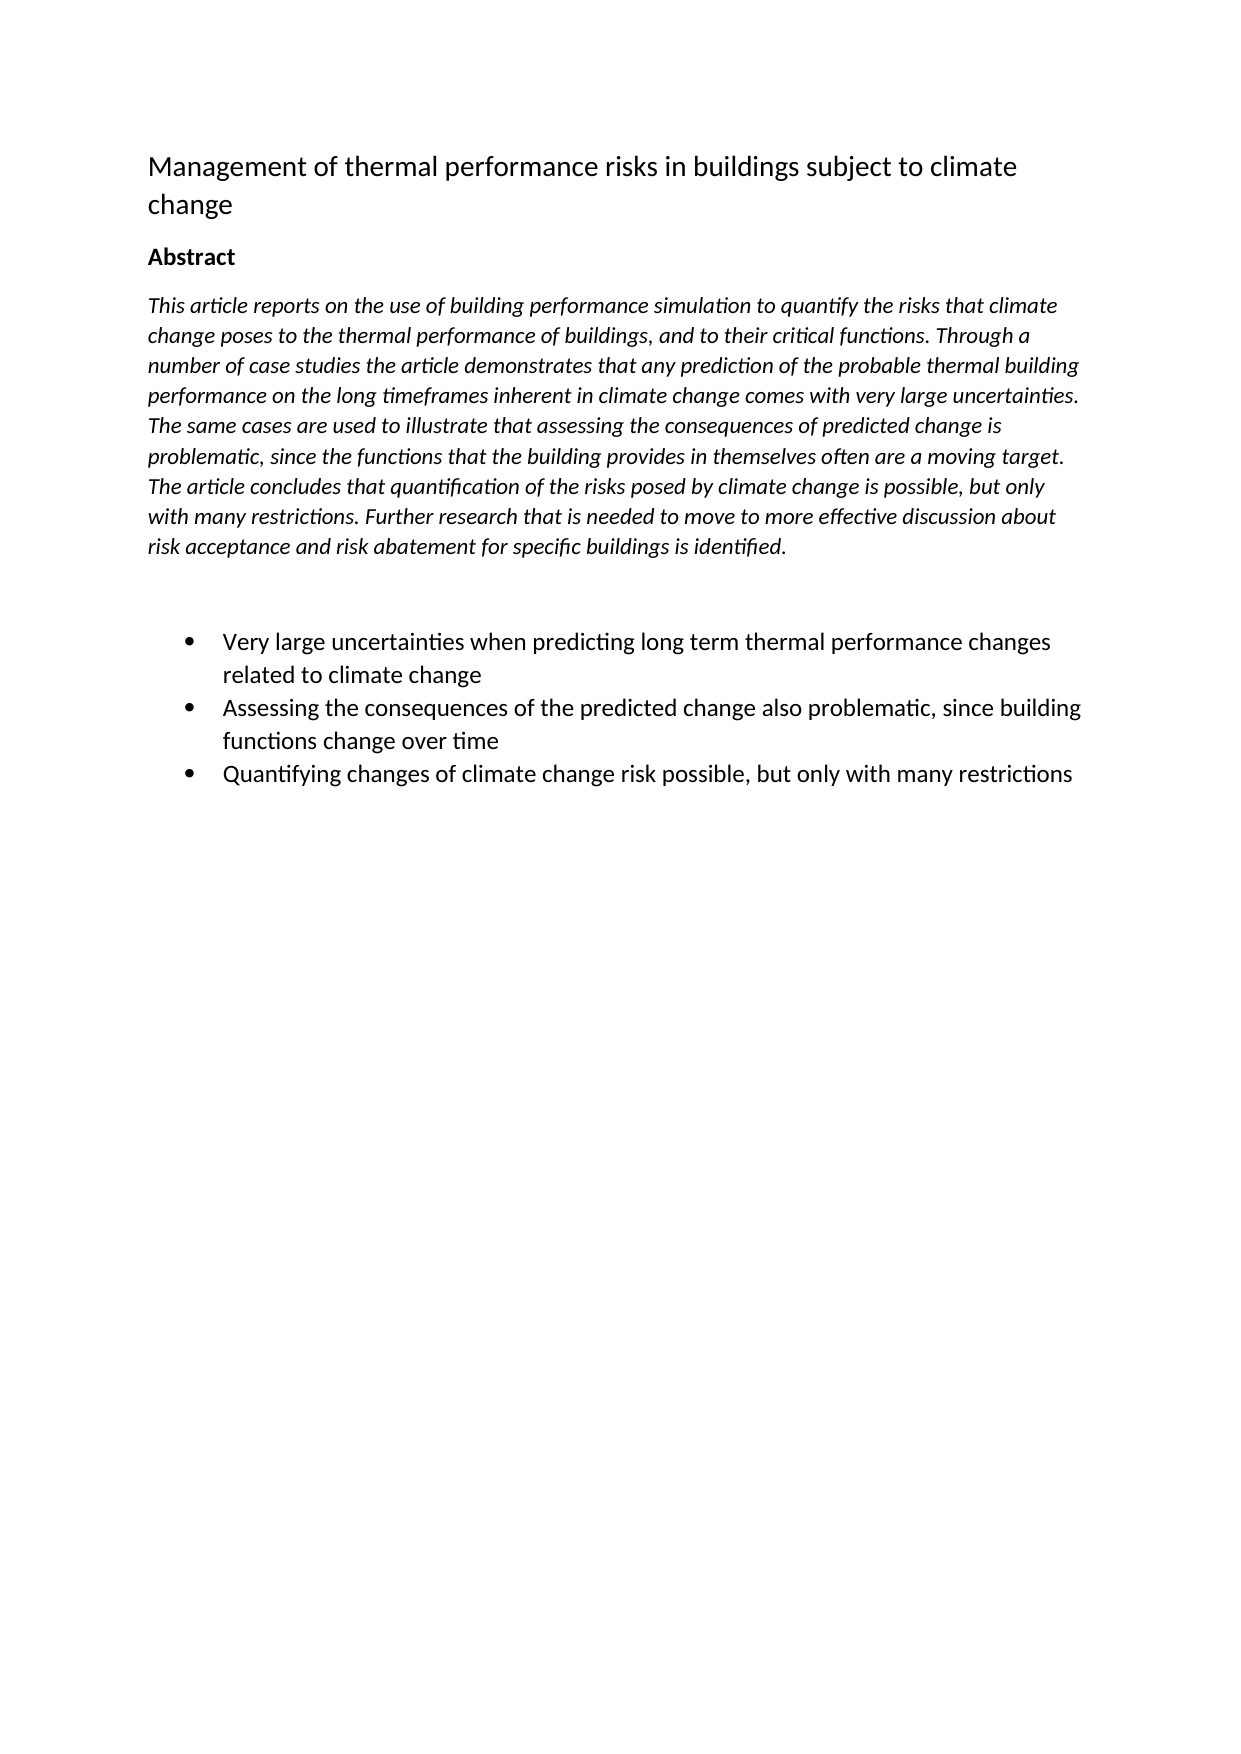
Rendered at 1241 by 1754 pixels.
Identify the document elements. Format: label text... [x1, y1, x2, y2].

list Quantifying changes of climate change risk possible, but only with many restrictions [185, 758, 1093, 788]
text This article reports on the use of building performance simulation to quantify the risks that climate change poses to the thermal performance of buildings, and to their critical functions. Through a number of case studies the article demonstrates that any prediction of the probable thermal building performance on the long timeframes inherent in climate change comes with very large uncertainties. The same cases are used to illustrate that assessing the consequences of predicted change is problematic, since the functions that the building provides in themselves often are a moving target. The article concludes that quantification of the risks posed by climate change is possible, but only with many restrictions. Further research that is needed to move to more effective discussion about risk acceptance and risk abatement for specific buildings is identified. [148, 291, 1093, 560]
text Management of thermal performance risks in buildings subject to climate change [148, 148, 1093, 222]
list Very large uncertainties when predicting long term thermal performance changes related to climate change [185, 626, 1093, 689]
text Abstract [148, 241, 1093, 272]
list Assessing the consequences of the predicted change also problematic, since building functions change over time [185, 692, 1093, 755]
